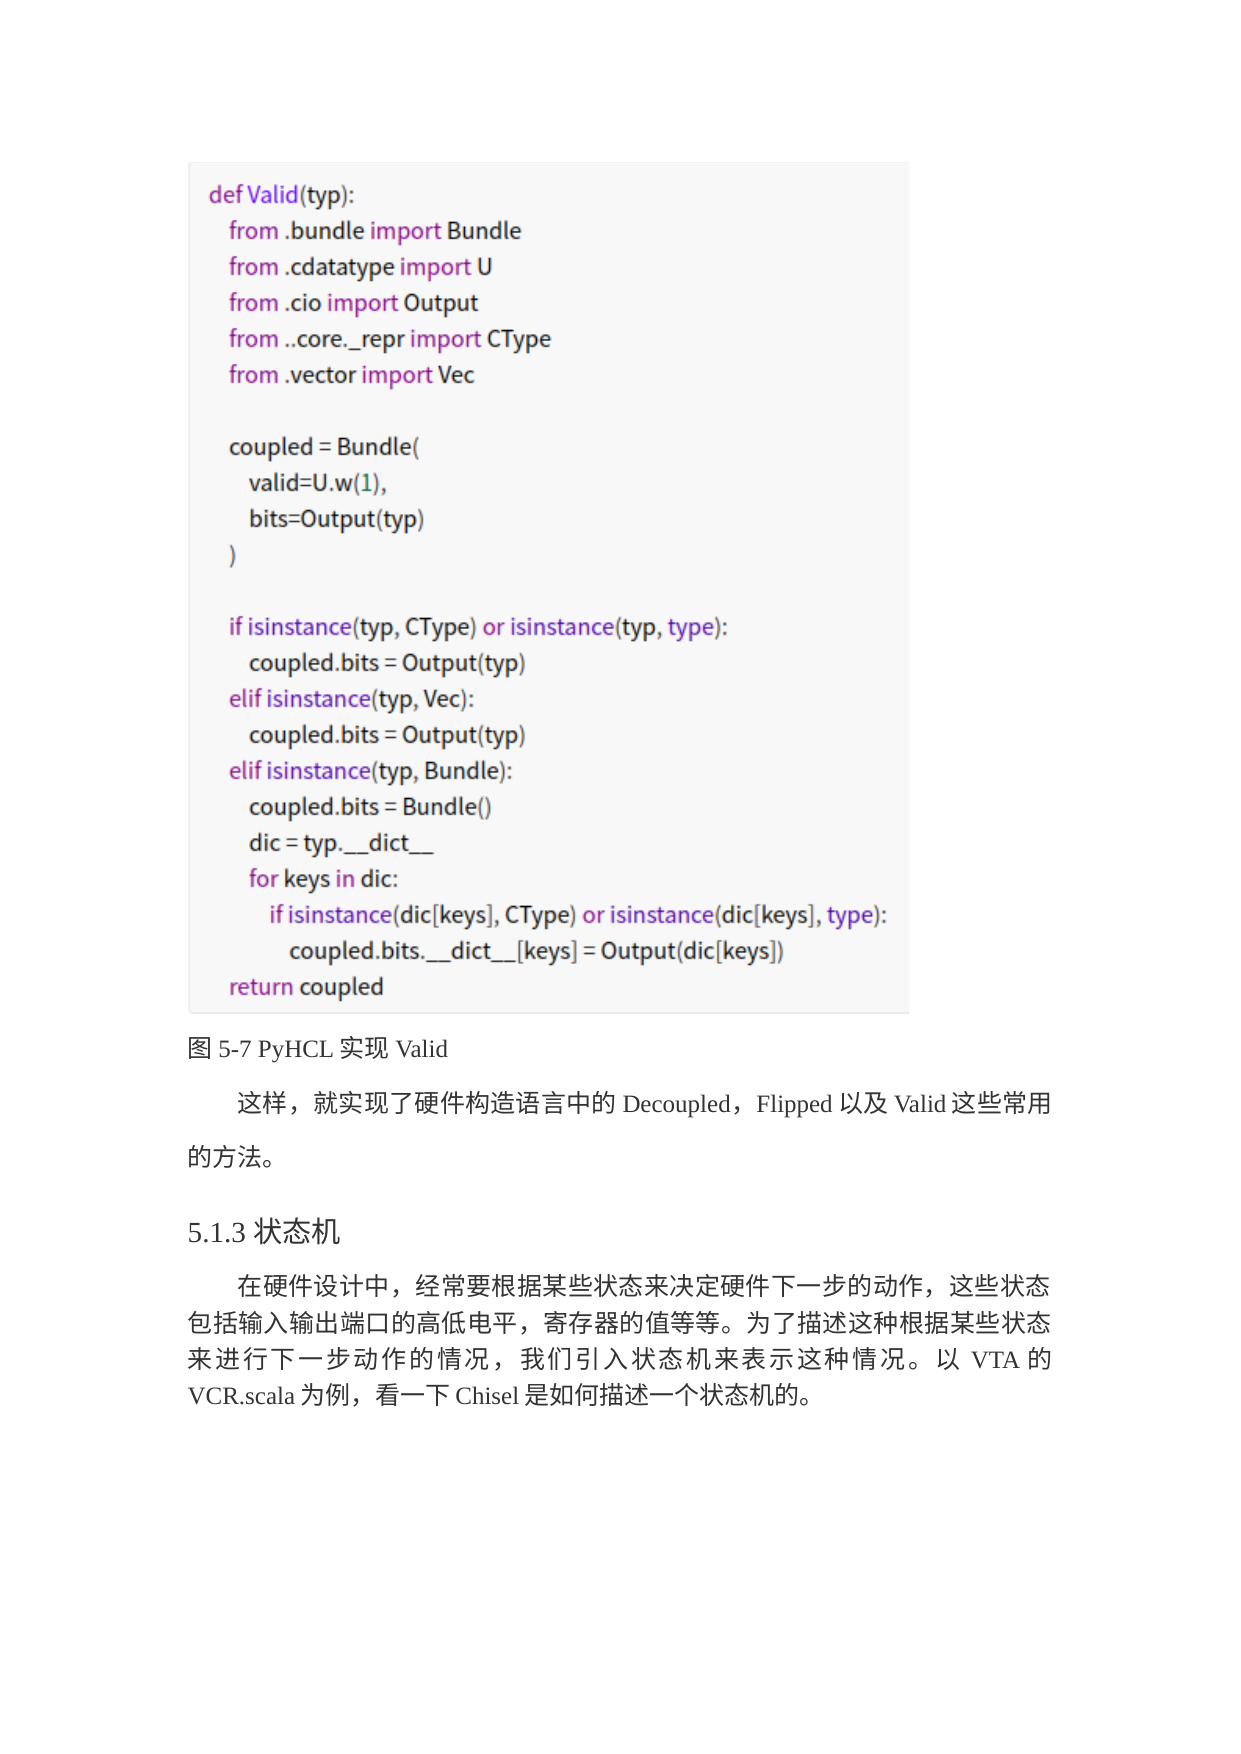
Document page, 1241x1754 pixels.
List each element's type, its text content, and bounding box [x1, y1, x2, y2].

text 这样，就实现了硬件构造语言中的Decoupled，Flipped以及Valid这些常用的方法。 [187, 1083, 1053, 1174]
text 在硬件设计中，经常要根据某些状态来决定硬件下一步的动作，这些状态包括输入输出端口的高低电平，寄存器的值等等。为了描述这种根据某些状态来进行下一步动作的情况，我们引入状态机来表示这种情况。以VTA的VCR.scala为例，看一下Chisel是如何描述一个状态机的。 [187, 1267, 1053, 1412]
picture [187, 162, 910, 1014]
subtitle 5.1.3 状态机 [187, 1208, 1053, 1251]
text 图 5-7 PyHCL 实现 Valid [187, 1029, 1053, 1065]
